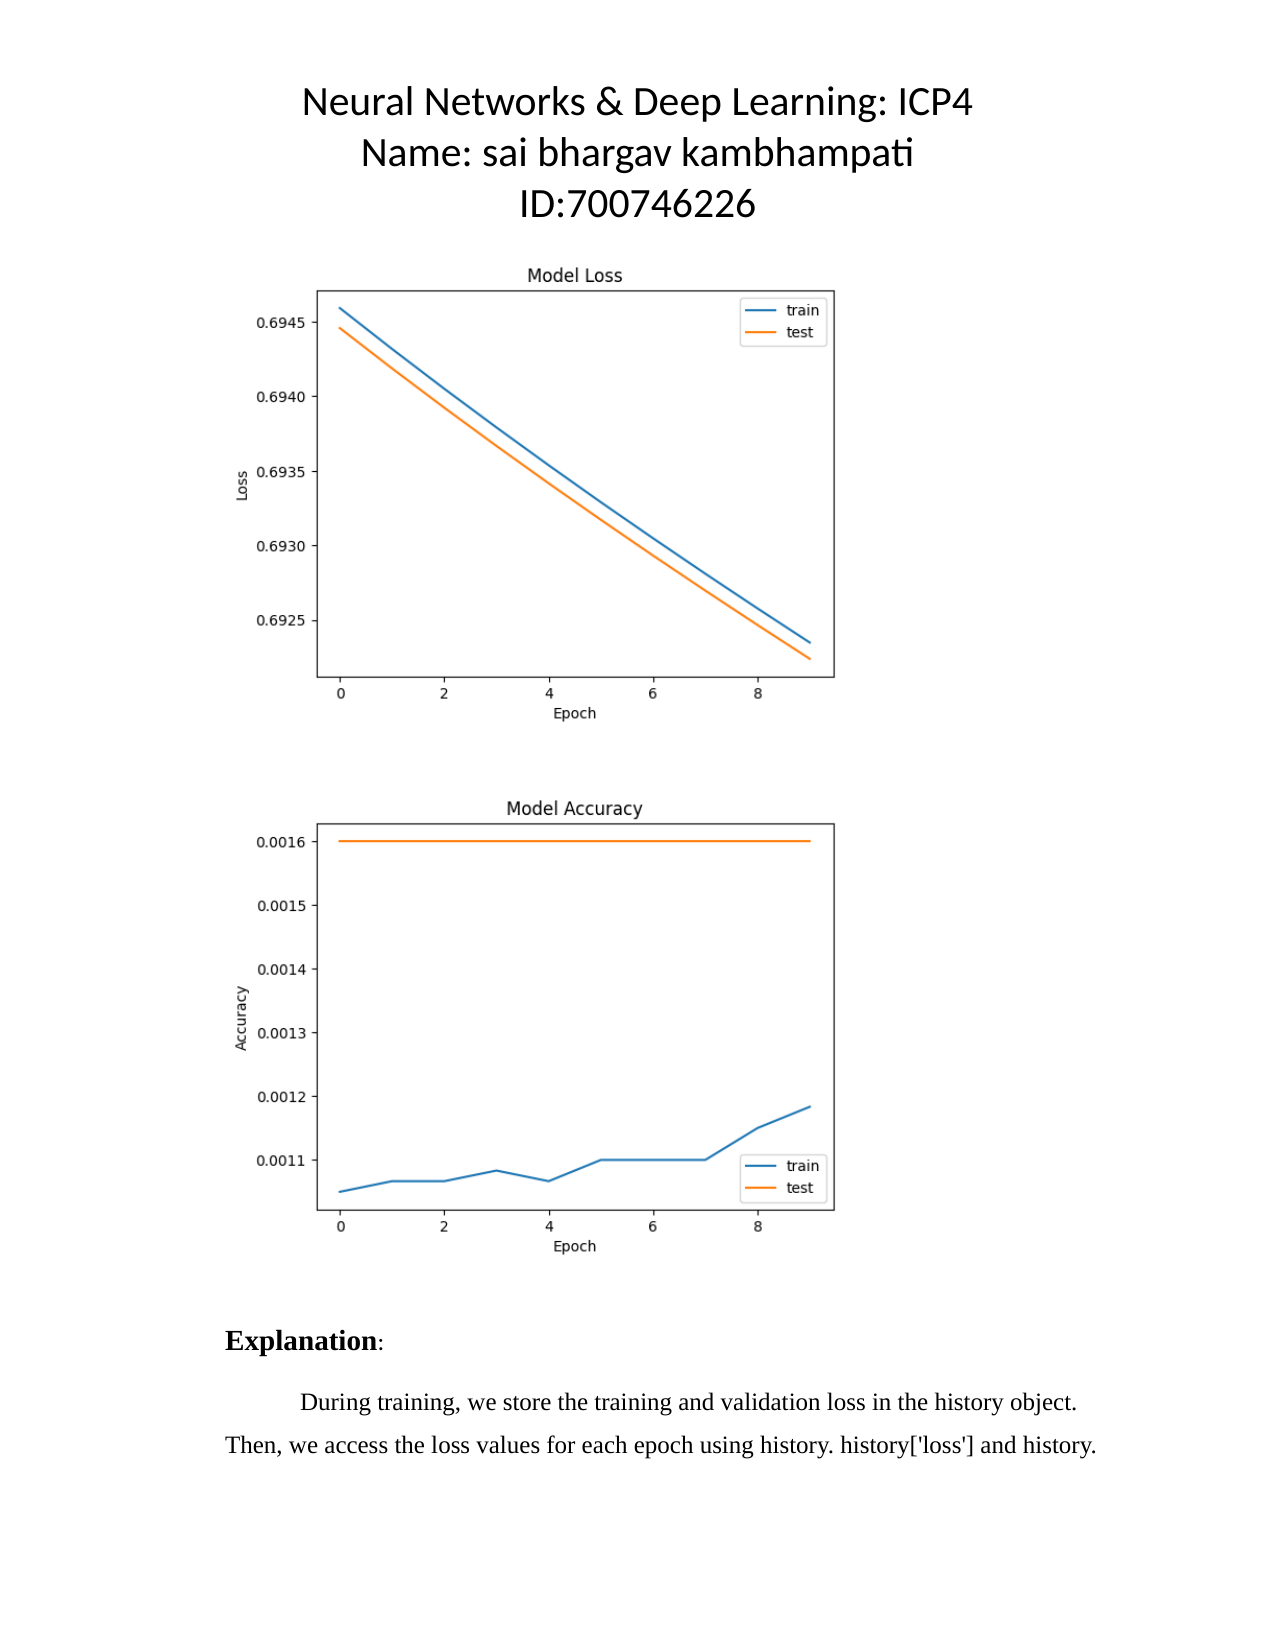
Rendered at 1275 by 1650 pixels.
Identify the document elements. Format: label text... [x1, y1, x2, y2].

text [225, 1387, 1125, 1458]
picture [225, 790, 843, 1265]
text Explanation: [225, 1323, 1125, 1356]
picture [225, 258, 843, 732]
